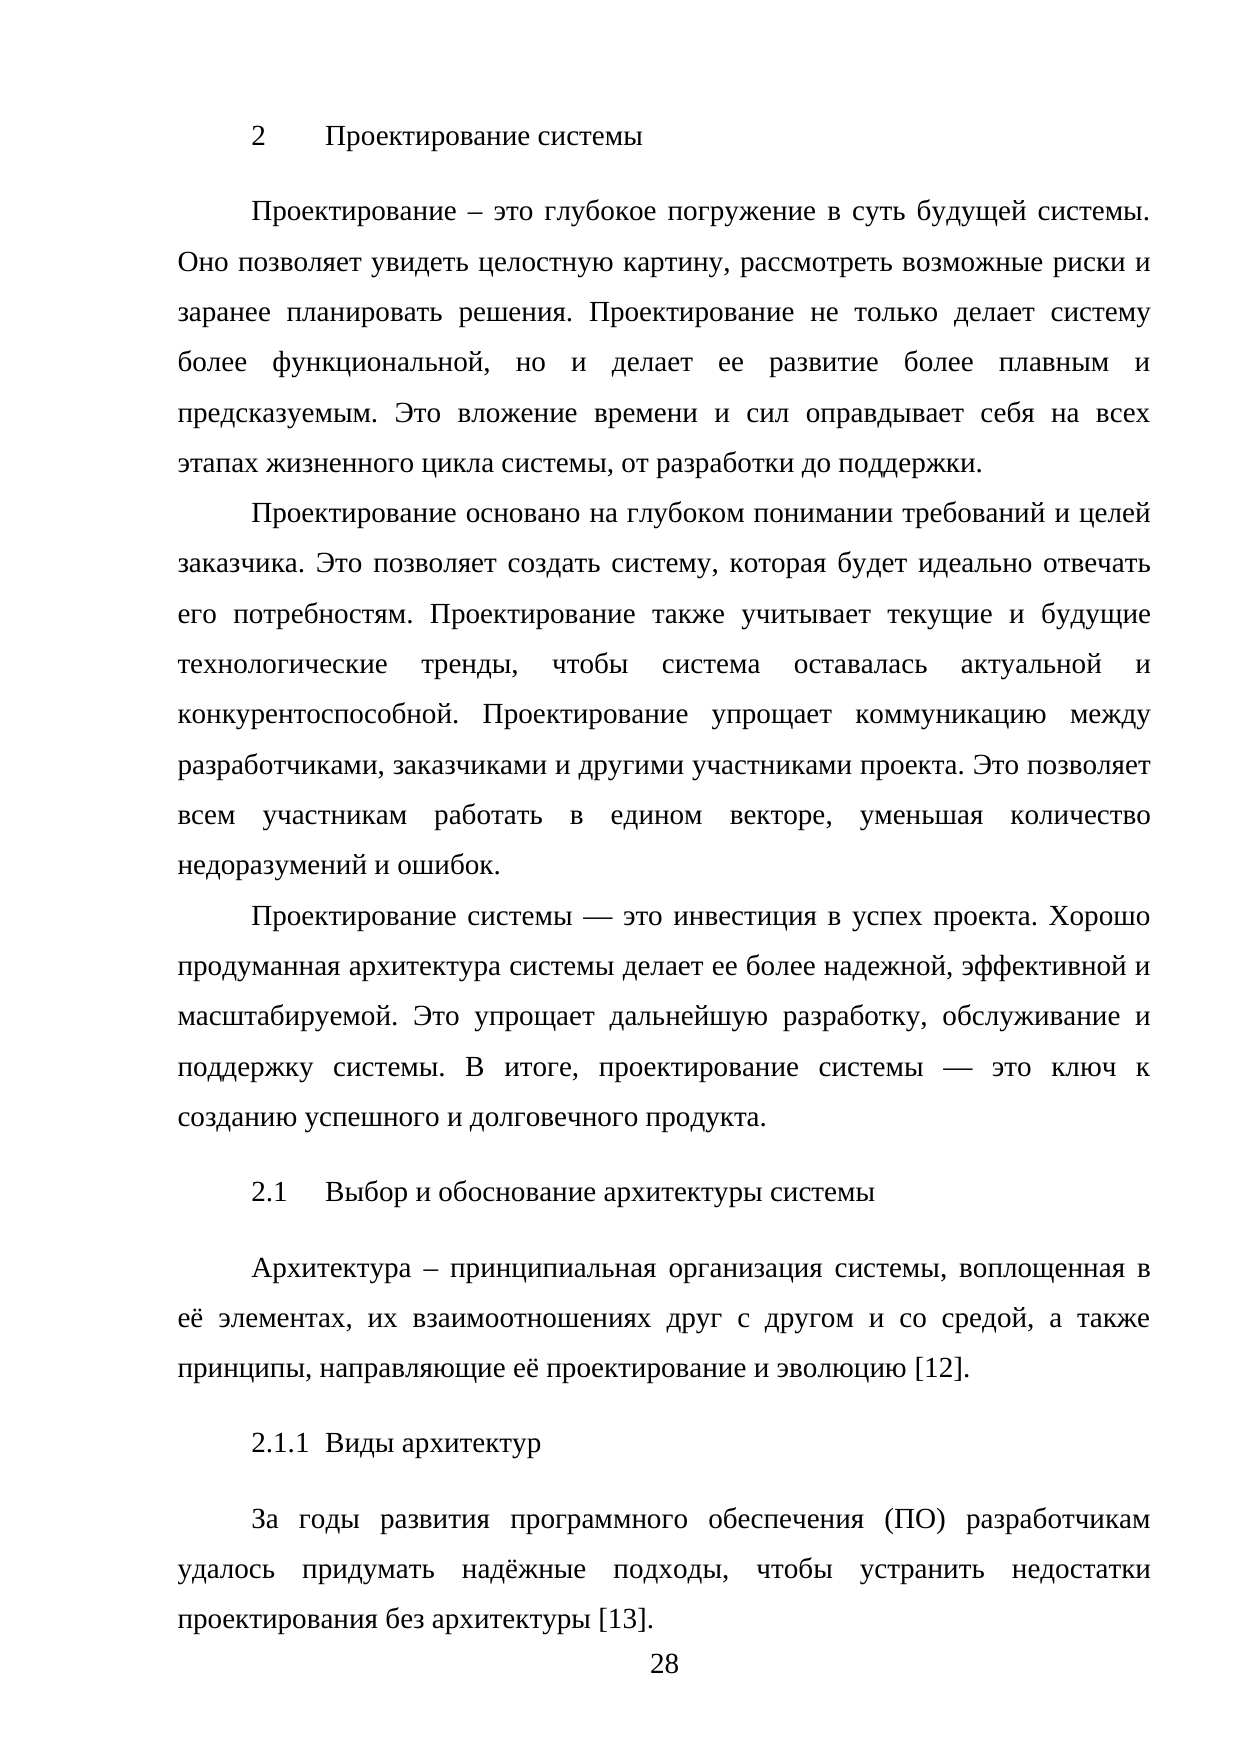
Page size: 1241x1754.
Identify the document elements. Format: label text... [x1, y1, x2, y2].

text Выбор и обоснование архитектуры системы [251, 1174, 1152, 1208]
text Проектирование системы [251, 118, 1152, 152]
text Проектирование основано на глубоком понимании требований и целей заказчика. Это позволяет создать систему, которая будет идеально отвечать его потребностям. Проектирование также учитывает текущие и будущие технологические тренды, чтобы система оставалась актуальной и конкурентоспособной. Проектирование упрощает коммуникацию между разработчиками, заказчиками и другими участниками проекта. Это позволяет всем участникам работать в едином векторе, уменьшая количество недоразумений и ошибок. [177, 495, 1152, 881]
text Виды архитектур [251, 1426, 1152, 1459]
text За годы развития программного обеспечения (ПО) разработчикам удалось придумать надёжные подходы, чтобы устранить недостатки проектирования без архитектуры [13]. [177, 1501, 1152, 1635]
text Проектирование системы — это инвестиция в успех проекта. Хорошо продуманная архитектура системы делает ее более надежной, эффективной и масштабируемой. Это упрощает дальнейшую разработку, обслуживание и поддержку системы. В итоге, проектирование системы — это ключ к созданию успешного и долговечного продукта. [177, 898, 1152, 1133]
text Архитектура – принципиальная организация системы, воплощенная в её элементах, их взаимоотношениях друг с другом и со средой, а также принципы, направляющие её проектирование и эволюцию [12]. [177, 1250, 1152, 1384]
text Проектирование – это глубокое погружение в суть будущей системы. Оно позволяет увидеть целостную картину, рассмотреть возможные риски и заранее планировать решения. Проектирование не только делает систему более функциональной, но и делает ее развитие более плавным и предсказуемым. Это вложение времени и сил оправдывает себя на всех этапах жизненного цикла системы, от разработки до поддержки. [177, 193, 1152, 478]
